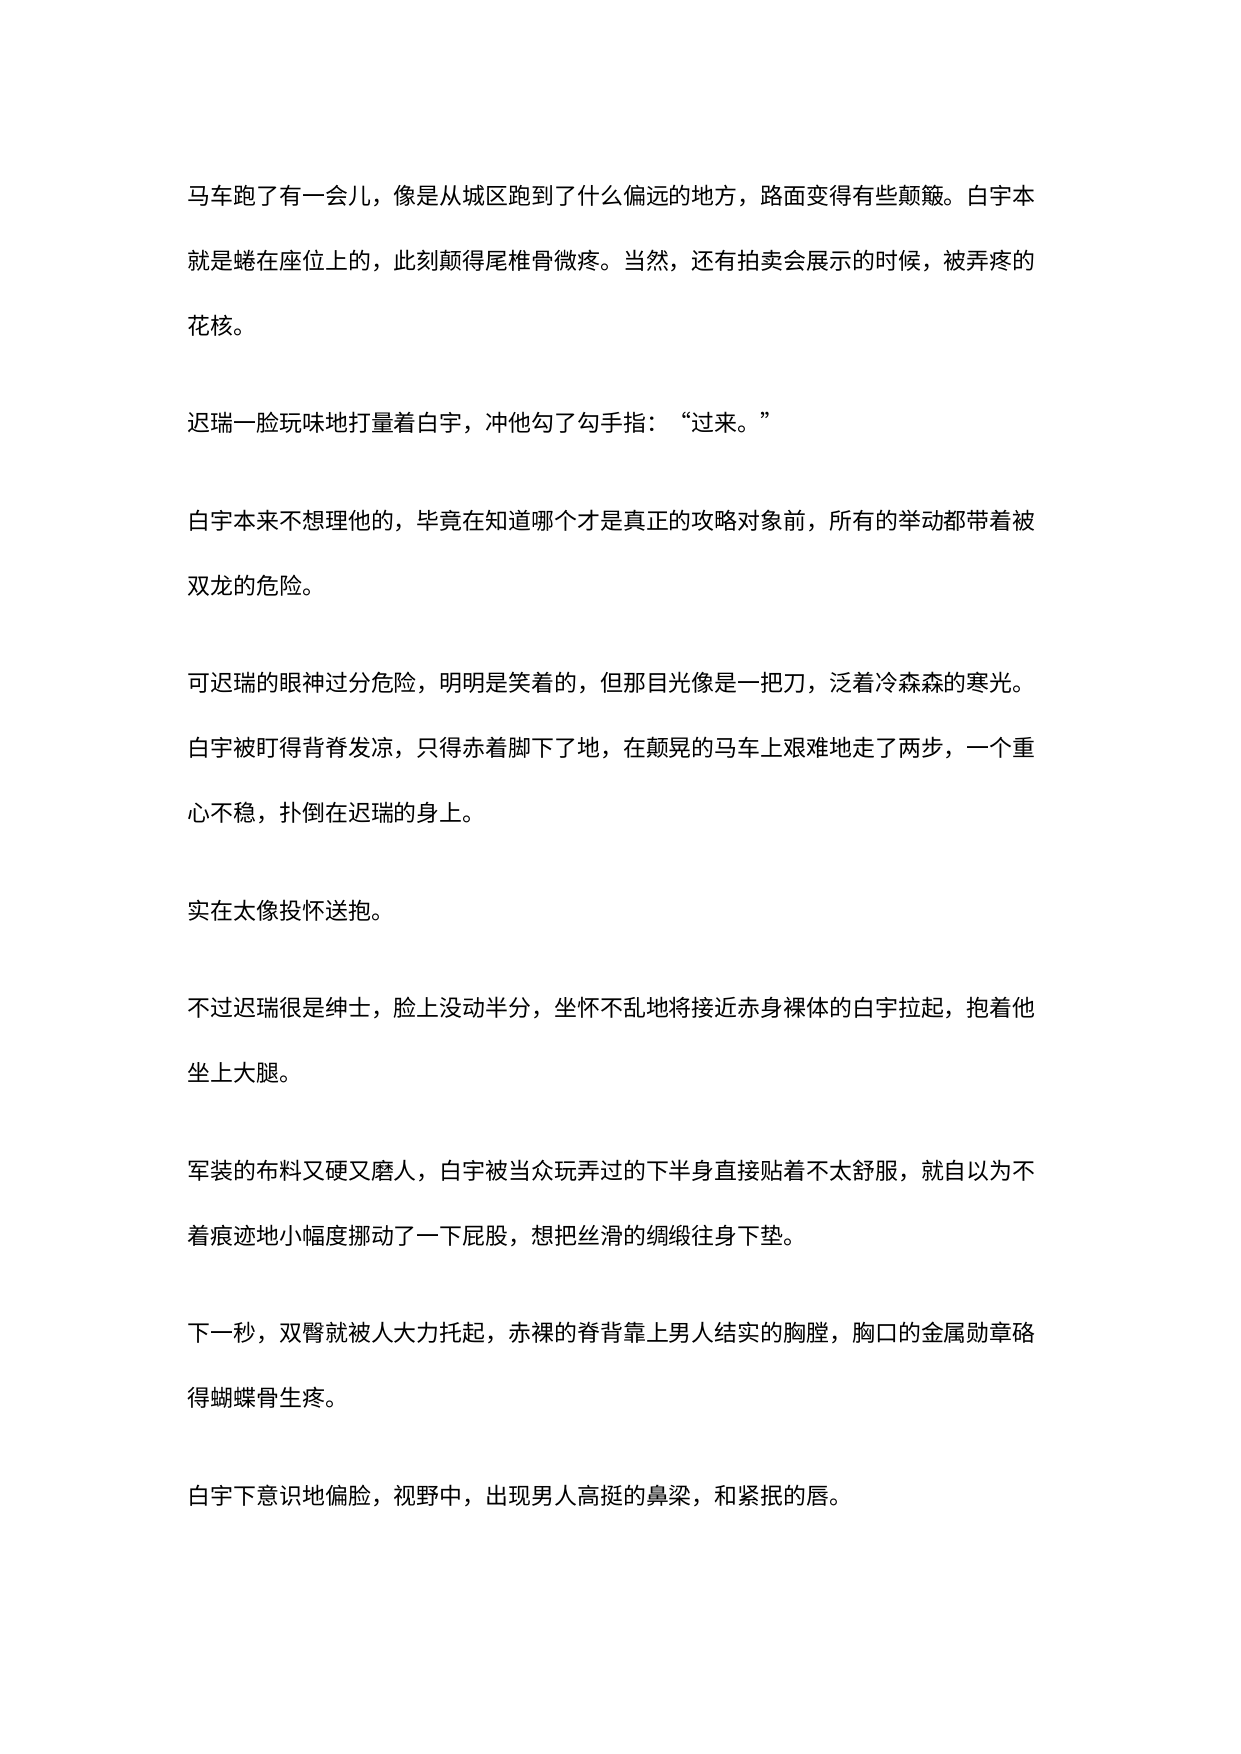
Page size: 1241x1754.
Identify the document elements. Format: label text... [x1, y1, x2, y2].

text 白宇下意识地偏脸，视野中，出现男人高挺的鼻梁，和紧抿的唇。 [187, 1462, 1053, 1527]
text 可迟瑞的眼神过分危险，明明是笑着的，但那目光像是一把刀，泛着冷森森的寒光。白宇被盯得背脊发凉，只得赤着脚下了地，在颠晃的马车上艰难地走了两步，一个重心不稳，扑倒在迟瑞的身上。 [187, 649, 1053, 844]
text 马车跑了有一会儿，像是从城区跑到了什么偏远的地方，路面变得有些颠簸。白宇本就是蜷在座位上的，此刻颠得尾椎骨微疼。当然，还有拍卖会展示的时候，被弄疼的花核。 [187, 162, 1053, 357]
text 下一秒，双臀就被人大力托起，赤裸的脊背靠上男人结实的胸膛，胸口的金属勋章硌得蝴蝶骨生疼。 [187, 1299, 1053, 1429]
text 不过迟瑞很是绅士，脸上没动半分，坐怀不乱地将接近赤身裸体的白宇拉起，抱着他坐上大腿。 [187, 974, 1053, 1104]
text 迟瑞一脸玩味地打量着白宇，冲他勾了勾手指：“过来。” [187, 389, 1053, 454]
text 白宇本来不想理他的，毕竟在知道哪个才是真正的攻略对象前，所有的举动都带着被双龙的危险。 [187, 487, 1053, 617]
text 实在太像投怀送抱。 [187, 877, 1053, 942]
text 军装的布料又硬又磨人，白宇被当众玩弄过的下半身直接贴着不太舒服，就自以为不着痕迹地小幅度挪动了一下屁股，想把丝滑的绸缎往身下垫。 [187, 1137, 1053, 1267]
